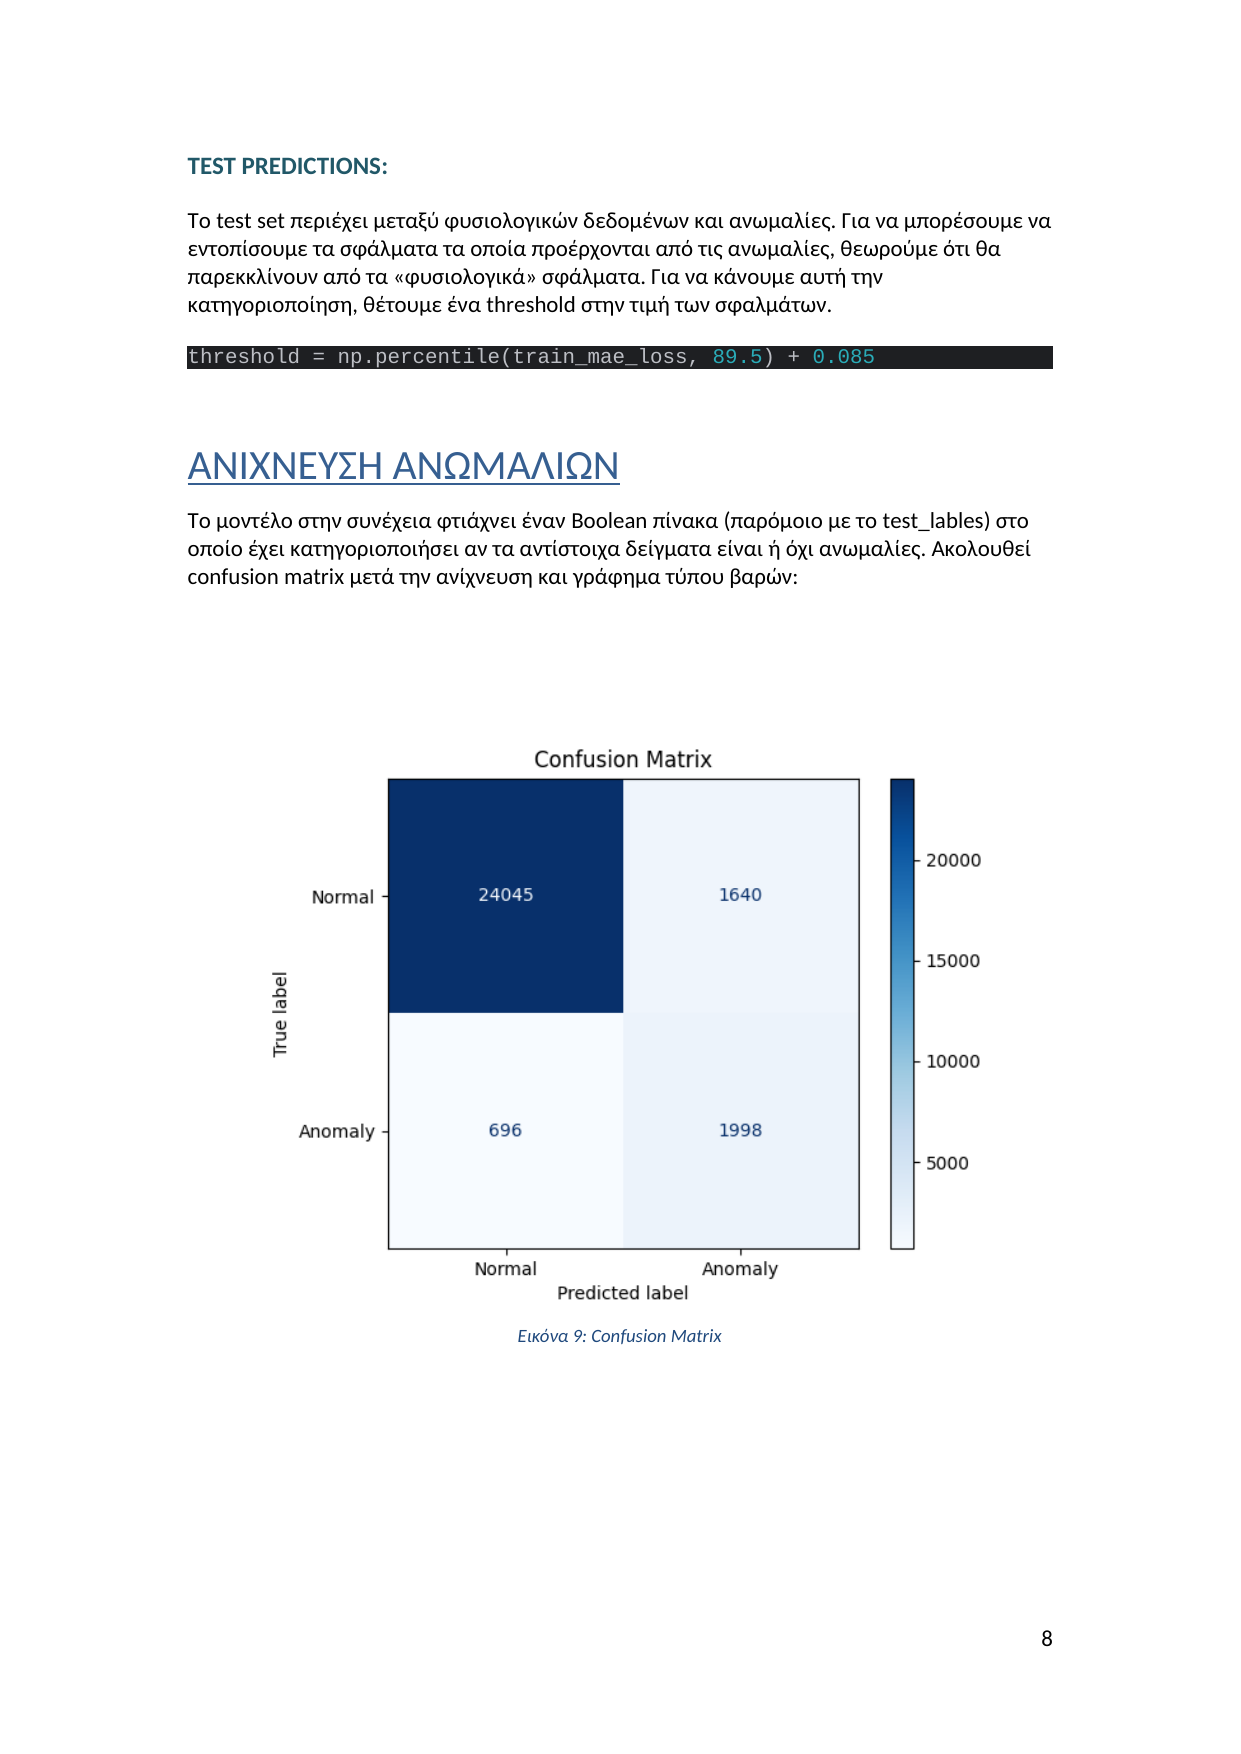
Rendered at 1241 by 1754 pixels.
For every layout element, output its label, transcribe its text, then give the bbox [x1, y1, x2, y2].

text Το test set περιέχει μεταξύ φυσιολογικών δεδομένων και ανωμαλίες. Για να μπορέσουμε να εντοπίσουμε τα σφάλματα τα οποία προέρχονται από τις ανωμαλίες, θεωρούμε ότι θα παρεκκλίνουν από τα «φυσιολογικά» σφάλματα. Για να κάνουμε αυτή την κατηγοριοποίηση, θέτουμε ένα threshold στην τιμή των σφαλμάτων. [187, 206, 1053, 318]
text TEST PREDICTIONS: [187, 150, 1053, 181]
subtitle ΑΝΙΧΝΕΥΣΗ ΑΝΩΜΑΛΙΩΝ [187, 439, 1053, 490]
text threshold = np.percentile(train_mae_loss, 89.5) + 0.085 [187, 346, 1053, 369]
picture [252, 706, 989, 1316]
text Το μοντέλο στην συνέχεια φτιάχνει έναν Boolean πίνακα (παρόμοιο με το test_lables) στο οποίο έχει κατηγοριοποιήσει αν τα αντίστοιχα δείγματα είναι ή όχι ανωμαλίες. Ακολουθεί confusion matrix μετά την ανίχνευση και γράφημα τύπου βαρών: [187, 506, 1053, 590]
